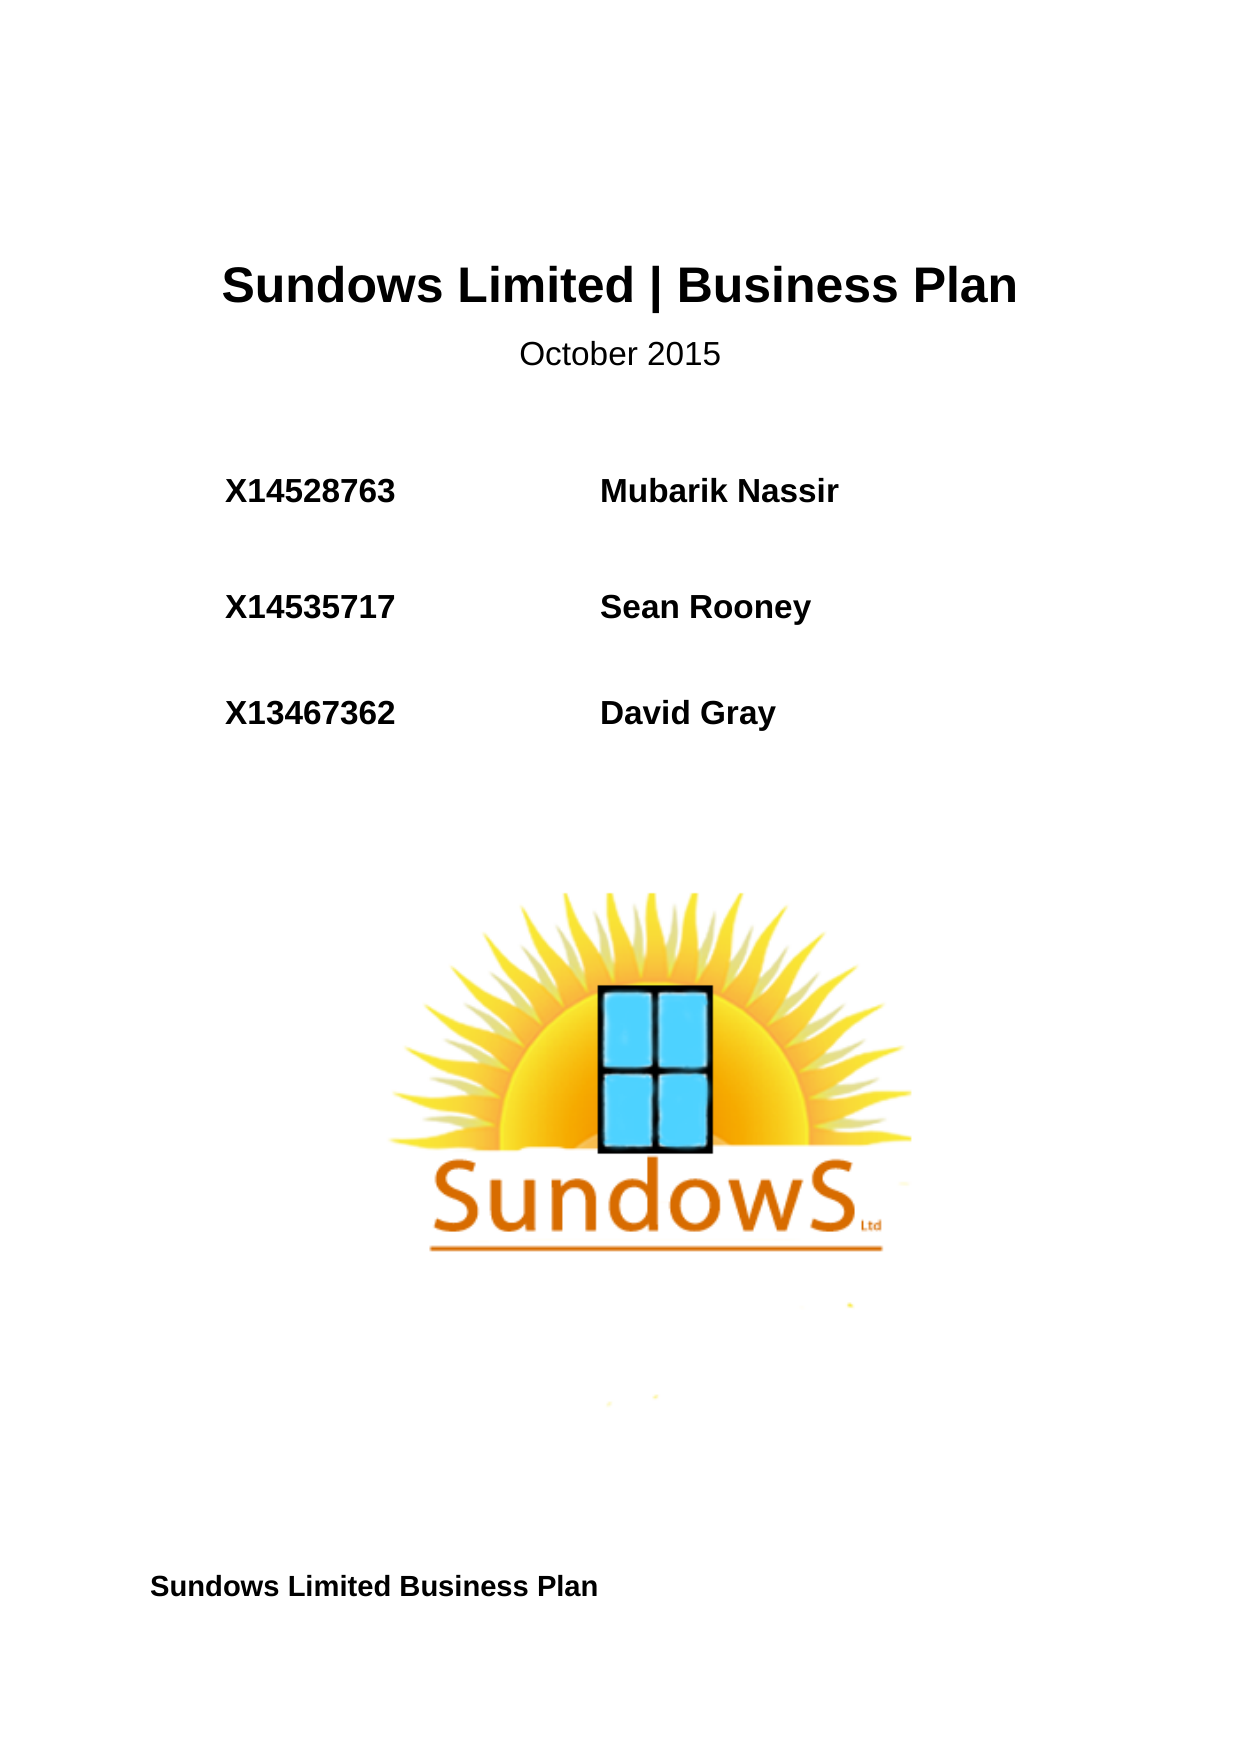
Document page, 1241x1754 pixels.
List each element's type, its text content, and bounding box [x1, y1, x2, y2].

text October 2015 [150, 334, 1090, 373]
picture [375, 867, 924, 1434]
text Sundows Limited | Business Plan [150, 256, 1090, 313]
text Sundows Limited Business Plan [150, 1569, 1090, 1602]
text X14528763 Mubarik Nassir [150, 471, 1090, 510]
text X13467362 David Gray [150, 693, 1090, 732]
text X14535717 Sean Rooney [150, 587, 1090, 626]
